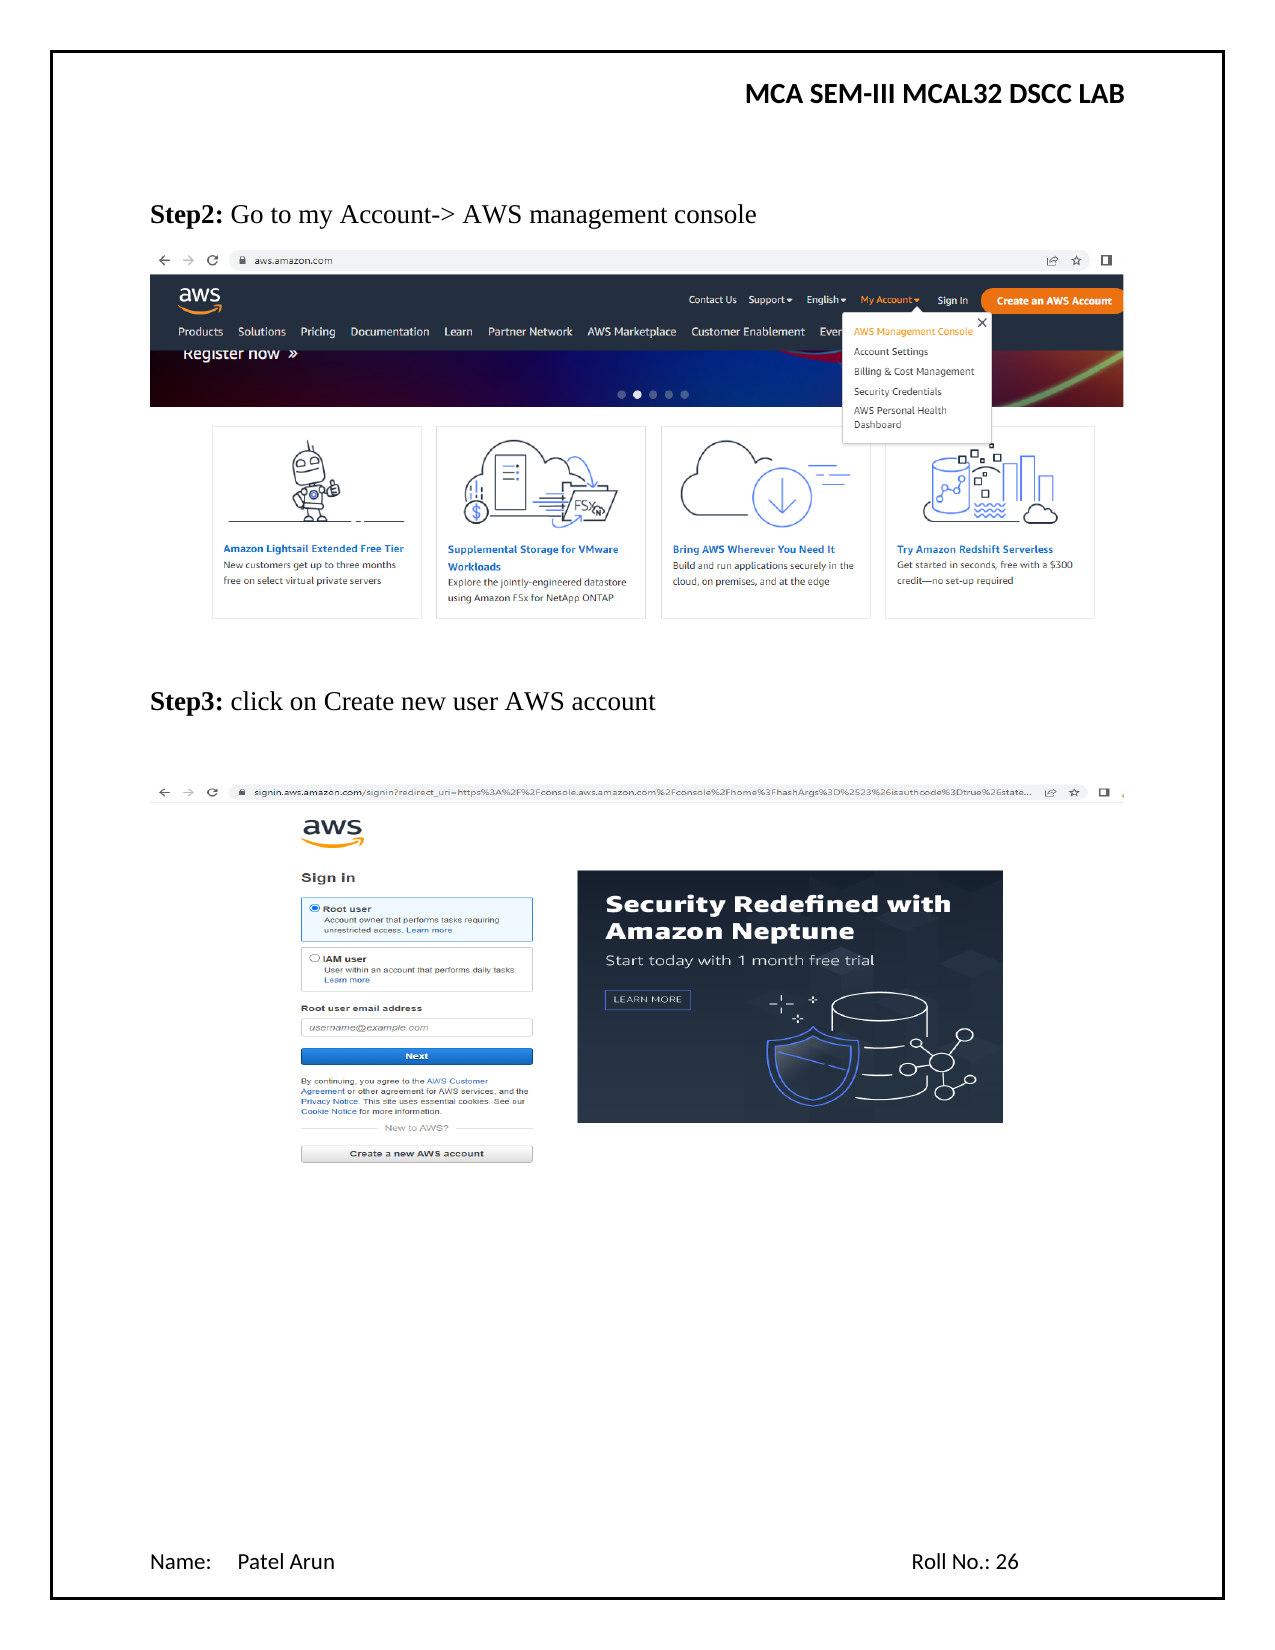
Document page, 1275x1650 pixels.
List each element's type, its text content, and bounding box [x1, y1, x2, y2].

picture [150, 782, 1124, 1167]
picture [150, 247, 1124, 619]
text Step3: click on Create new user AWS account [150, 685, 1125, 716]
text Step2: Go to my Account-> AWS management console [150, 198, 1125, 229]
